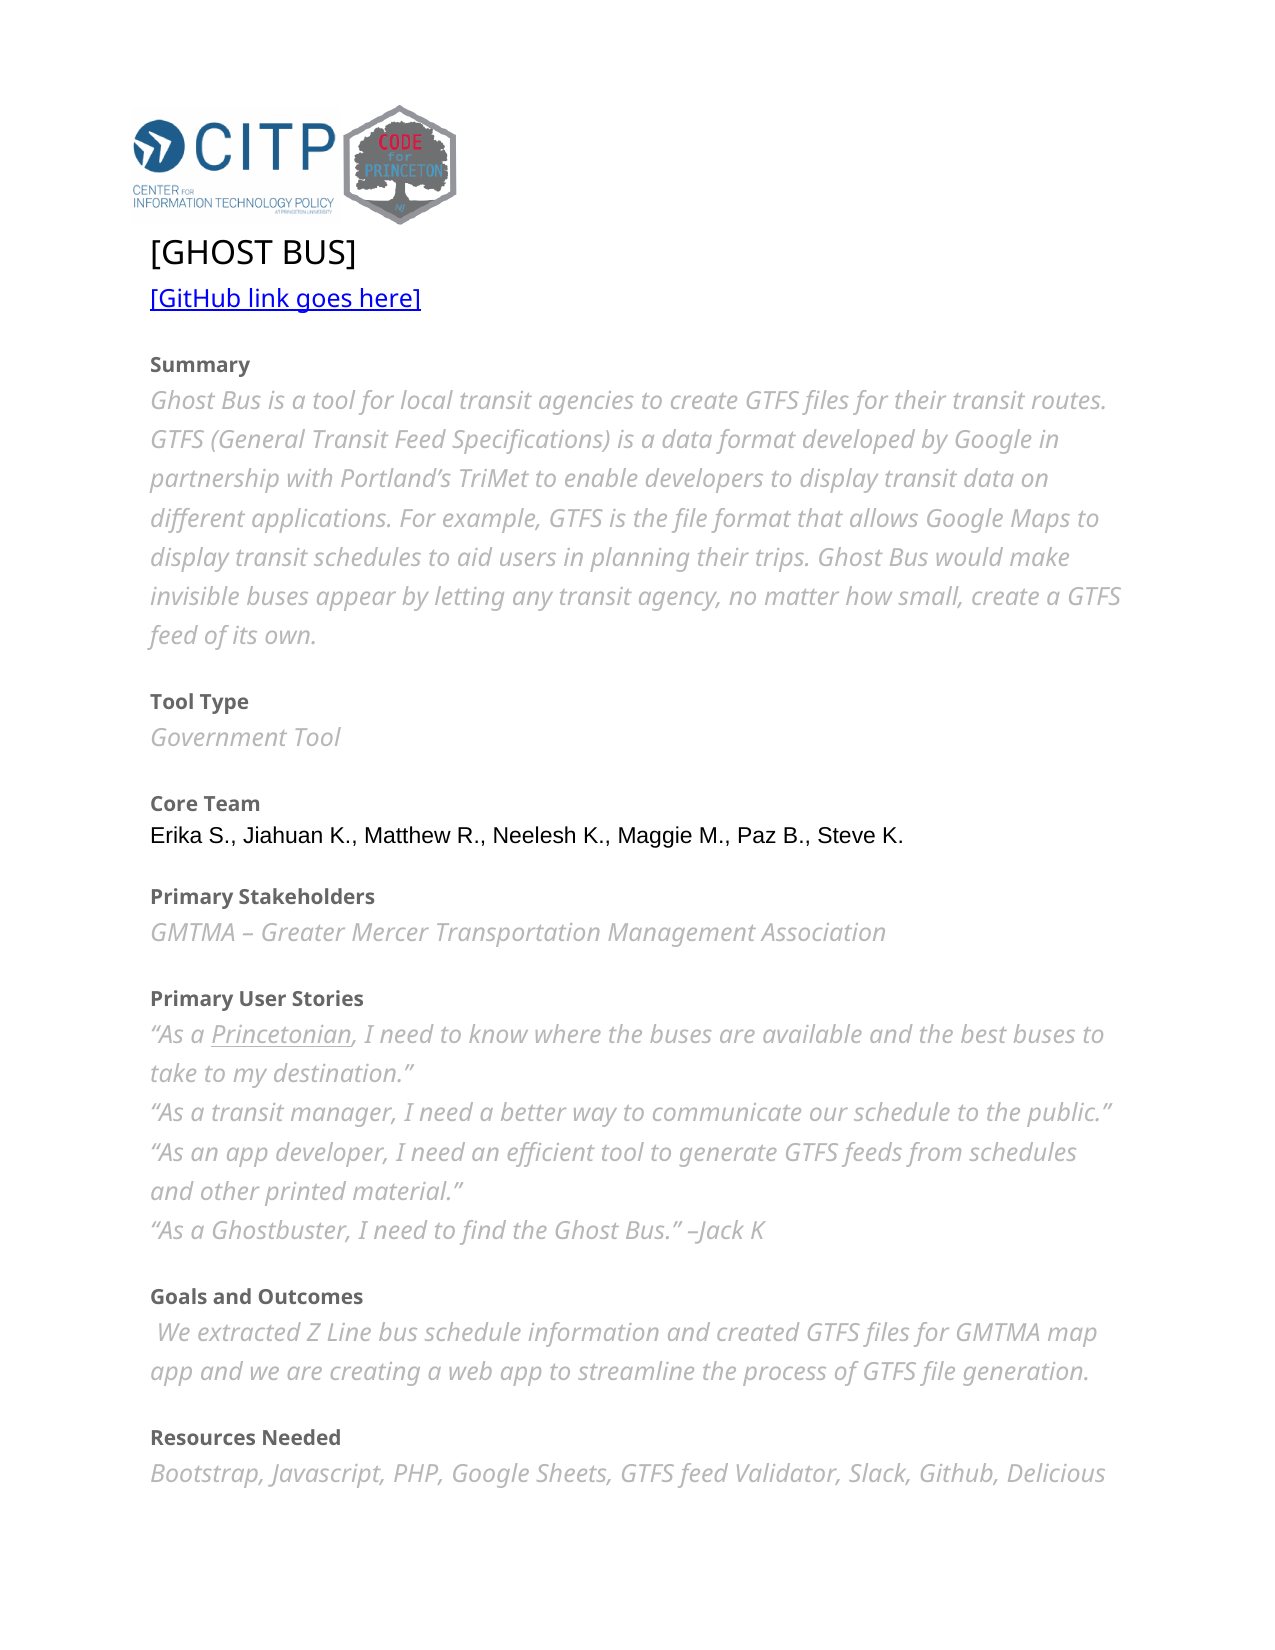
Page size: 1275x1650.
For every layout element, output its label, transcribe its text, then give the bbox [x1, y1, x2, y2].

text [GHOST BUS] [150, 228, 1125, 274]
text Tool Type [150, 687, 1125, 716]
picture [131, 105, 460, 225]
text Erika S., Jiahuan K., Matthew R., Neelesh K., Maggie M., Paz B., Steve K. [150, 822, 1125, 848]
text We extracted Z Line bus schedule information and created GTFS files for GMTMA map app and we are creating a web app to streamline the process of GTFS file generation. [150, 1314, 1125, 1388]
text “As a Princetonian, I need to know where the buses are available and the best buses to take to my destination.” “As a transit manager, I need a better way to communicate our schedule to the public.” “As an app developer, I need an efficient tool to generate GTFS feeds from schedules and other printed material.” “As a Ghostbuster, I need to find the Ghost Bus.” –Jack K [150, 1017, 1125, 1247]
text Goals and Outcomes [150, 1282, 1125, 1310]
text Summary [150, 350, 1125, 378]
text Resources Needed [150, 1423, 1125, 1451]
text Ghost Bus is a tool for local transit agencies to create GTFS files for their transit routes. GTFS (General Transit Feed Specifications) is a data format developed by Google in partnership with Portland’s TriMet to enable developers to display transit data on different applications. For example, GTFS is the file format that allows Google Maps to display transit schedules to aid users in planning their trips. Ghost Bus would make invisible buses appear by letting any transit agency, no matter how small, create a GTFS feed of its own. [150, 383, 1125, 652]
text Primary Stakeholders [150, 882, 1125, 911]
text Core Team [150, 789, 1125, 817]
text Primary User Stories [150, 984, 1125, 1012]
text Bootstrap, Javascript, PHP, Google Sheets, GTFS feed Validator, Slack, Github, Delicious Food. Beer. [150, 1456, 1125, 1490]
text GMTMA – Greater Mercer Transportation Management Association [150, 915, 1125, 949]
text Government Tool [150, 720, 1125, 754]
text [GitHub link goes here] [150, 281, 1125, 315]
